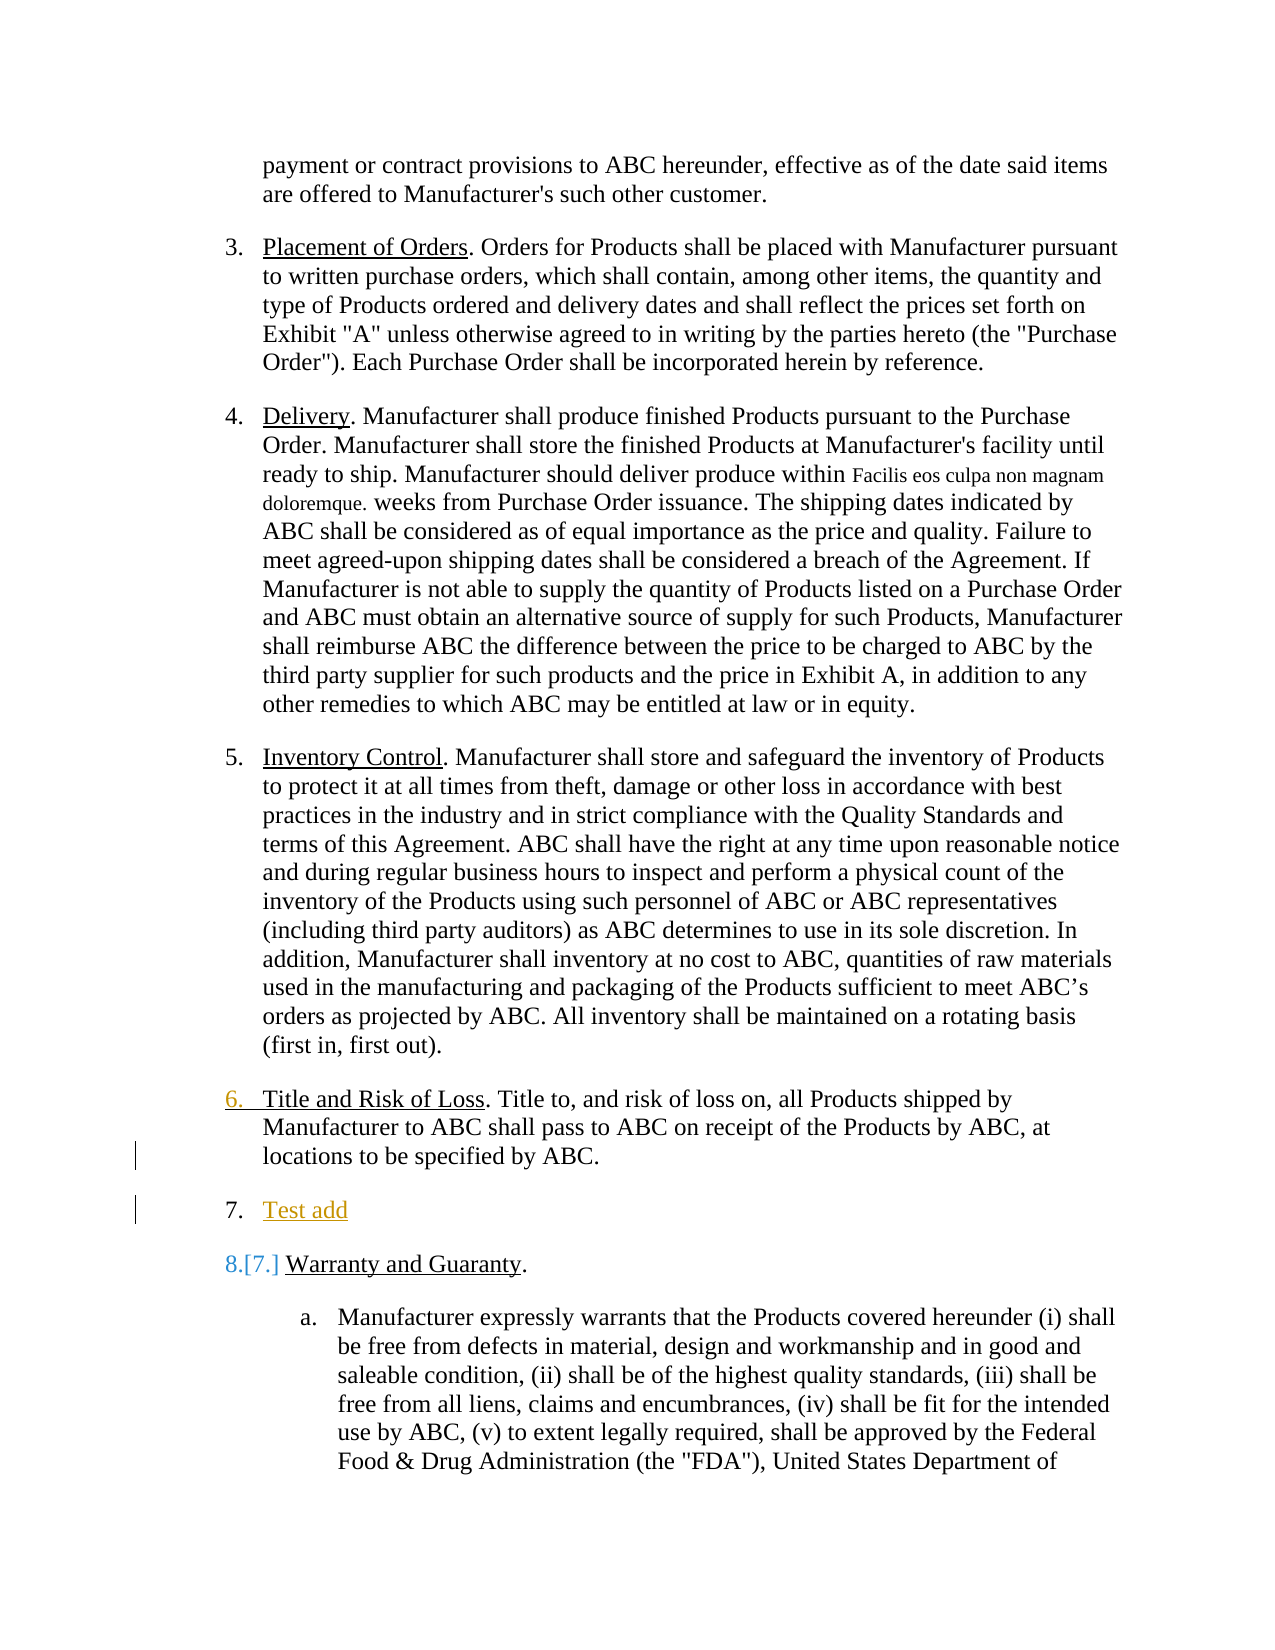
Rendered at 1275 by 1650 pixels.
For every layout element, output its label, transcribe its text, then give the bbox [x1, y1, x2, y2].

list Placement of Orders. Orders for Products shall be placed with Manufacturer pursuant to written purchase orders, which shall contain, among other items, the quantity and type of Products ordered and delivery dates and shall reflect the prices set forth on Exhibit "A" unless otherwise agreed to in writing by the parties hereto (the "Purchase Order"). Each Purchase Order shall be incorporated herein by reference. [225, 232, 1125, 376]
list Delivery. Manufacturer shall produce finished Products pursuant to the Purchase Order. Manufacturer shall store the finished Products at Manufacturer's facility until ready to ship. Manufacturer should deliver produce within Facilis eos culpa non magnam doloremque. weeks from Purchase Order issuance. The shipping dates indicated by ABC shall be considered as of equal importance as the price and quality. Failure to meet agreed-upon shipping dates shall be considered a breach of the Agreement. If Manufacturer is not able to supply the quantity of Products listed on a Purchase Order and ABC must obtain an alternative source of supply for such Products, Manufacturer shall reimburse ABC the difference between the price to be charged to ABC by the third party supplier for such products and the price in Exhibit A, in addition to any other remedies to which ABC may be entitled at law or in equity. [225, 401, 1125, 717]
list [300, 1302, 1125, 1475]
list Title and Risk of Loss. Title to, and risk of loss on, all Products shipped by Manufacturer to ABC shall pass to ABC on receipt of the Products by ABC, at locations to be specified by ABC. [225, 1084, 1125, 1170]
list Inventory Control. Manufacturer shall store and safeguard the inventory of Products to protect it at all times from theft, damage or other loss in accordance with best practices in the industry and in strict compliance with the Quality Standards and terms of this Agreement. ABC shall have the right at any time upon reasonable notice and during regular business hours to inspect and perform a physical count of the inventory of the Products using such personnel of ABC or ABC representatives (including third party auditors) as ABC determines to use in its sole discretion. In addition, Manufacturer shall inventory at no cost to ABC, quantities of raw materials used in the manufacturing and packaging of the Products sufficient to meet ABC’s orders as projected by ABC. All inventory shall be maintained on a rotating basis (first in, first out). [225, 742, 1125, 1059]
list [225, 150, 1125, 207]
list Warranty and Guaranty. [225, 1249, 1125, 1277]
